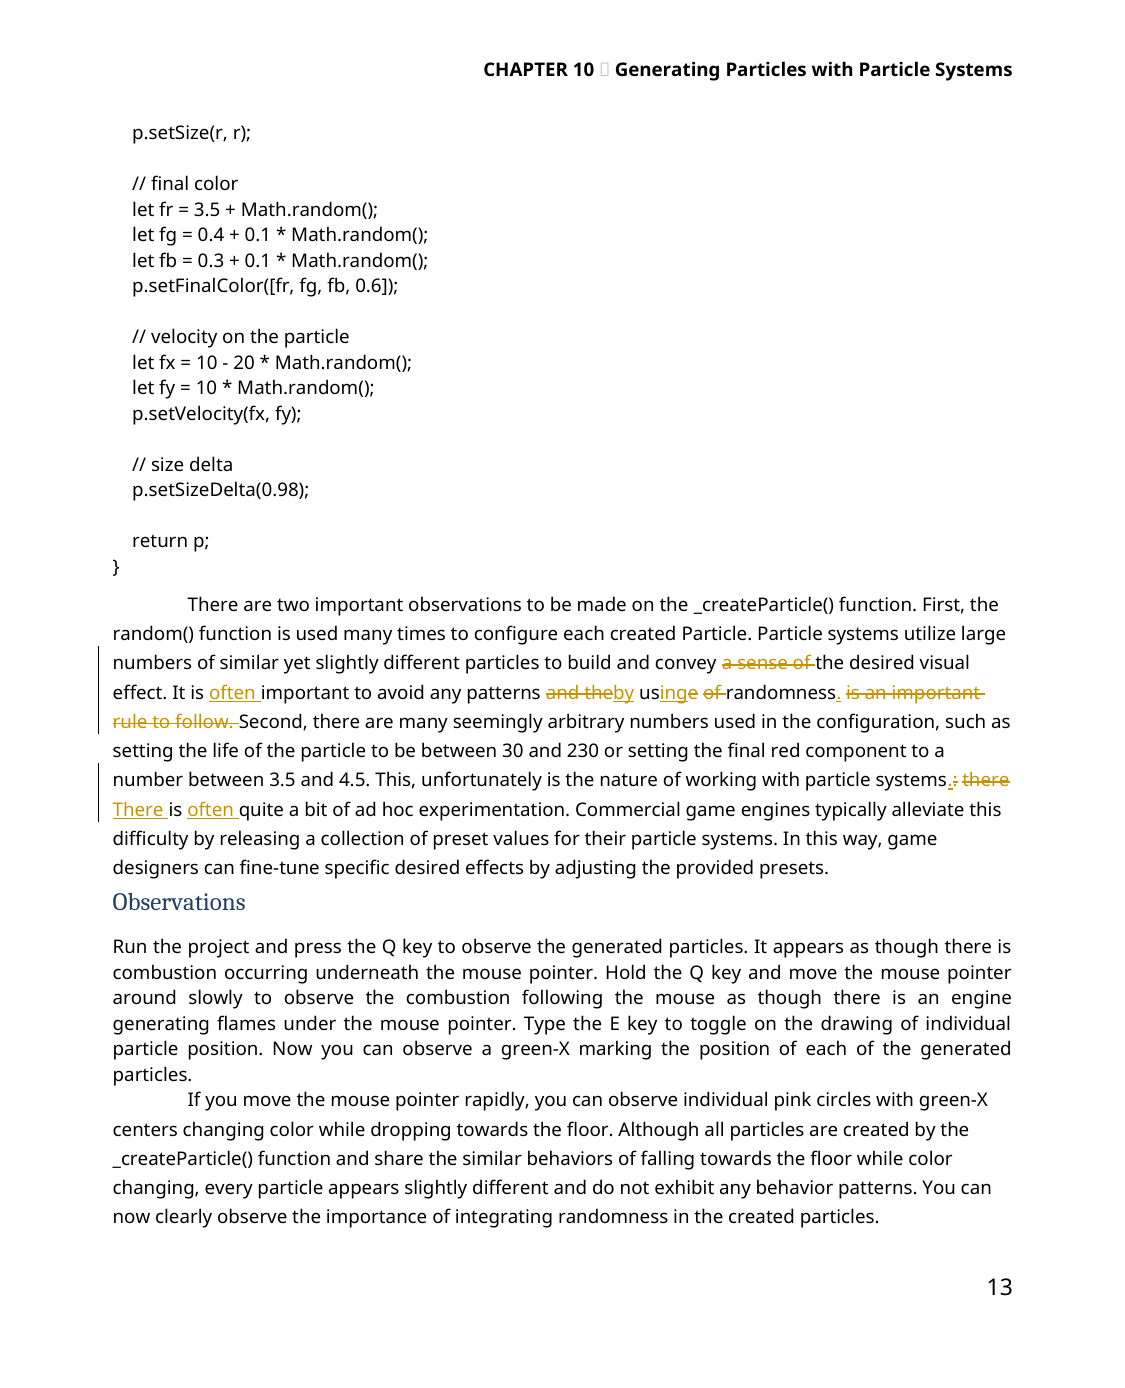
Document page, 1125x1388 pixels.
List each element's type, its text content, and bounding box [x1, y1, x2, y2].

text p.setSize(r, r); [112, 119, 1012, 145]
text Run the project and press the Q key to observe the generated particles. It appears as though there is combustion occurring underneath the mouse pointer. Hold the Q key and move the mouse pointer around slowly to observe the combustion following the mouse as though there is an engine generating flames under the mouse pointer. Type the E key to toggle on the drawing of individual particle position. Now you can observe a green-X marking the position of each of the generated particles. [112, 933, 1012, 1087]
text } [112, 553, 1012, 579]
text let fr = 3.5 + Math.random(); [112, 196, 1012, 221]
text If you move the mouse pointer rapidly, you can observe individual pink circles with green-X centers changing color while dropping towards the floor. Although all particles are created by the _createParticle() function and share the similar behaviors of falling towards the floor while color changing, every particle appears slightly different and do not exhibit any behavior patterns. You can now clearly observe the importance of integrating randomness in the created particles. [112, 1087, 1012, 1229]
text p.setVelocity(fx, fy); [112, 400, 1012, 426]
text There are two important observations to be made on the _createParticle() function. First, the random() function is used many times to configure each created Particle. Particle systems utilize large numbers of similar yet slightly different particles to build and convey the desired visual effect. It is important to avoid any patterns us randomness Second, there are many seemingly arbitrary numbers used in the configuration, such as setting the life of the particle to be between 30 and 230 or setting the final red component to a number between 3.5 and 4.5. This, unfortunately is the nature of working with particle systems is quite a bit of ad hoc experimentation. Commercial game engines typically alleviate this difficulty by releasing a collection of preset values for their particle systems. In this way, game designers can fine-tune specific desired effects by adjusting the provided presets. [112, 591, 1012, 880]
text let fy = 10 * Math.random(); [112, 374, 1012, 400]
text // size delta [112, 451, 1012, 477]
text p.setFinalColor([fr, fg, fb, 0.6]); [112, 272, 1012, 298]
text p.setSizeDelta(0.98); [112, 477, 1012, 502]
text return p; [112, 528, 1012, 553]
text let fb = 0.3 + 0.1 * Math.random(); [112, 247, 1012, 272]
text let fx = 10 - 20 * Math.random(); [112, 349, 1012, 374]
subtitle Observations [112, 888, 1012, 917]
text // final color [112, 170, 1012, 196]
text let fg = 0.4 + 0.1 * Math.random(); [112, 221, 1012, 247]
text // velocity on the particle [112, 323, 1012, 349]
